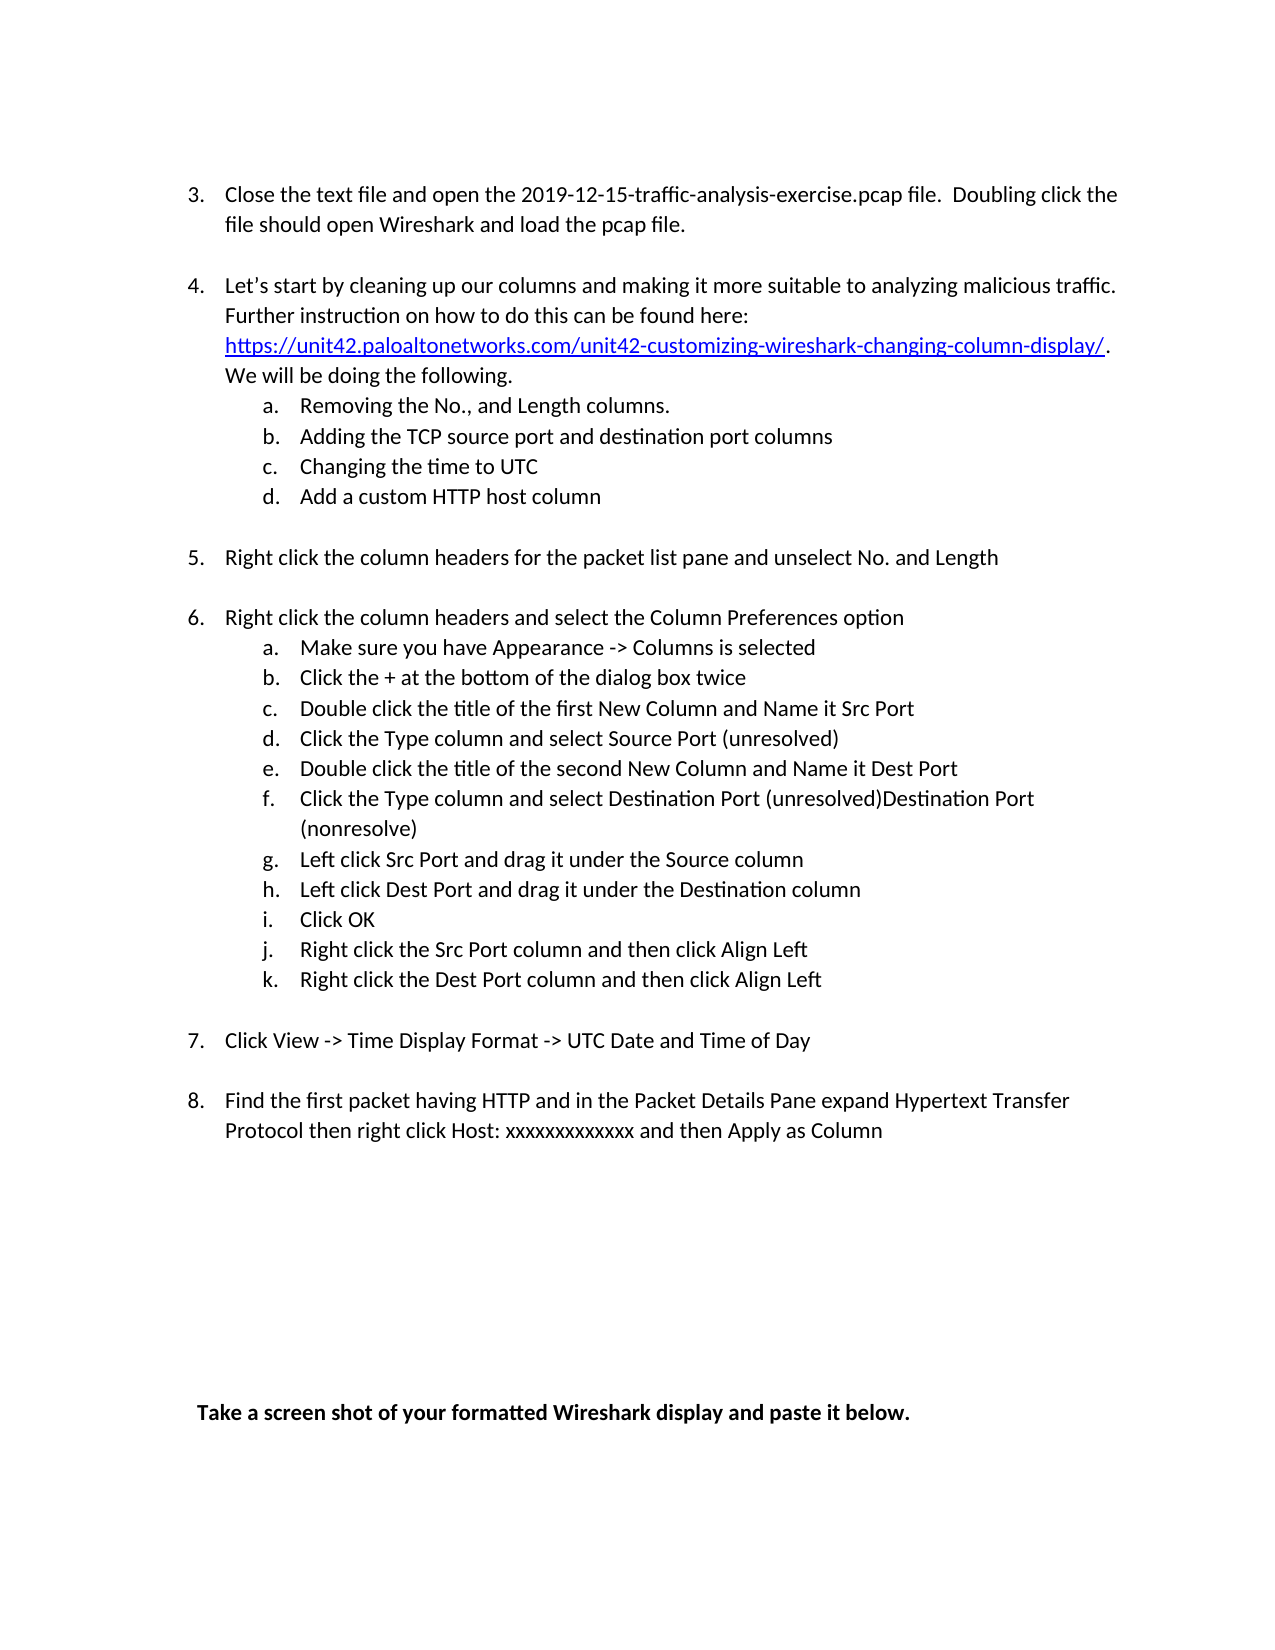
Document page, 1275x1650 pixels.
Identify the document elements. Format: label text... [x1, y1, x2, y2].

list Removing the No., and Length columns. [262, 392, 1125, 420]
text Take a screen shot of your formatted Wireshark display and paste it below. [197, 1398, 1125, 1426]
list Close the text file and open the 2019-12-15-traffic-analysis-exercise.pcap file. Doubling click the file should open Wireshark and load the pcap file. [187, 180, 1125, 238]
list Double click the title of the second New Column and Name it Dest Port [262, 754, 1125, 782]
list Click the + at the bottom of the dialog box twice [262, 663, 1125, 692]
list Right click the Dest Port column and then click Align Left [262, 966, 1125, 994]
list Adding the TCP source port and destination port columns [262, 422, 1125, 450]
list Right click the column headers and select the Column Preferences option [187, 603, 1125, 631]
list Left click Dest Port and drag it under the Destination column [262, 875, 1125, 903]
list Changing the time to UTC [262, 452, 1125, 480]
list Click OK [262, 905, 1125, 933]
list Make sure you have Appearance -> Columns is selected [262, 633, 1125, 661]
list Click the Type column and select Source Port (unresolved) [262, 724, 1125, 752]
list Left click Src Port and drag it under the Source column [262, 845, 1125, 873]
list Right click the Src Port column and then click Align Left [262, 935, 1125, 963]
list Find the first packet having HTTP and in the Packet Details Pane expand Hypertext Transfer Protocol then right click Host: xxxxxxxxxxxxx and then Apply as Column [187, 1086, 1125, 1145]
list Add a custom HTTP host column [262, 482, 1125, 510]
list Let’s start by cleaning up our columns and making it more suitable to analyzing malicious traffic. Further instruction on how to do this can be found here: https://unit42.paloaltonetworks.com/unit42-customizing-wireshark-changing-column-display/. We will be doing the following. [187, 271, 1125, 389]
list Double click the title of the first New Column and Name it Src Port [262, 694, 1125, 722]
list Right click the column headers for the packet list pane and unselect No. and Length [187, 543, 1125, 571]
list Click the Type column and select Destination Port (unresolved)Destination Port (nonresolve) [262, 784, 1125, 843]
list Click View -> Time Display Format -> UTC Date and Time of Day [187, 1026, 1125, 1054]
